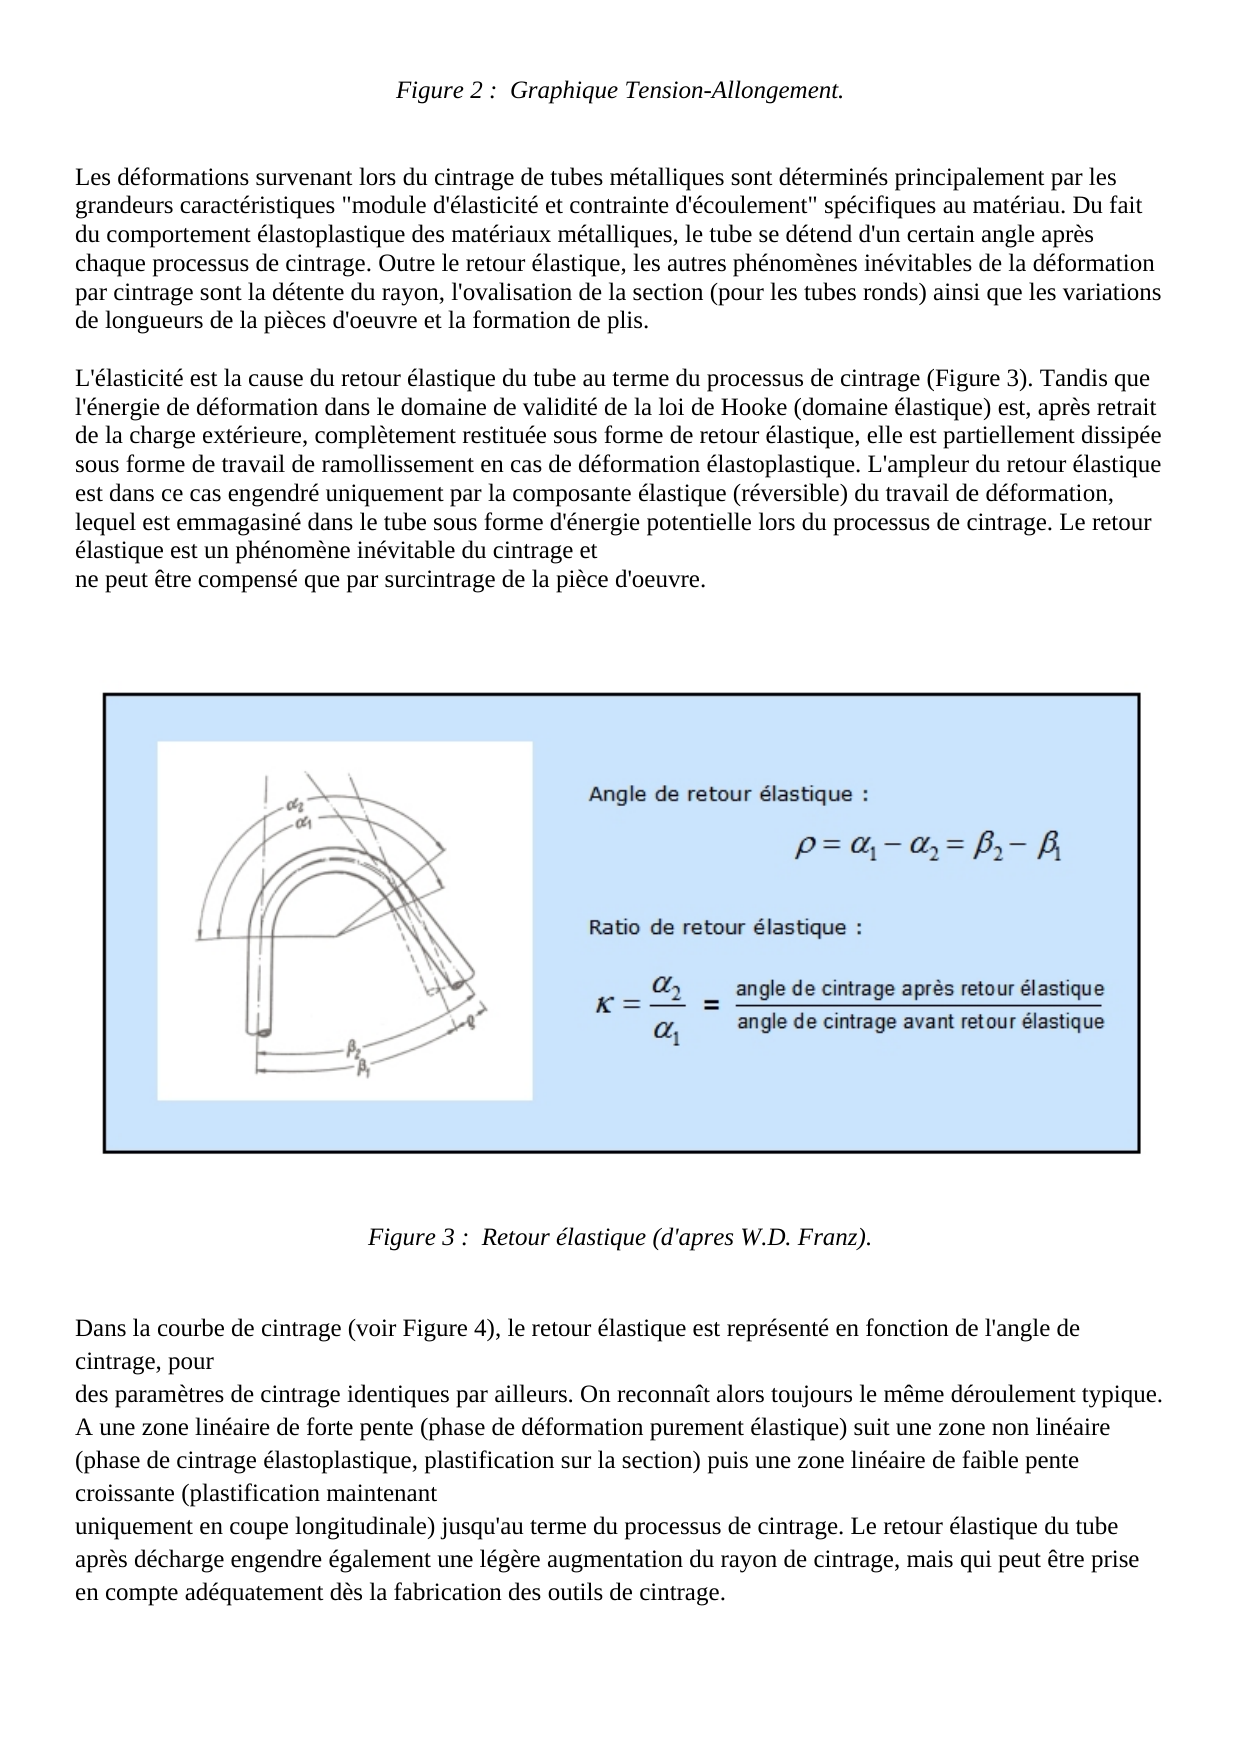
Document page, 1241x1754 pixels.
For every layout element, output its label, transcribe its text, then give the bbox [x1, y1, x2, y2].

text Figure 2 : Graphique Tension-Allongement. [75, 75, 1165, 104]
picture [75, 680, 1169, 1165]
text Figure 3 : Retour élastique (d'apres W.D. Franz). [75, 1222, 1165, 1251]
text Les déformations survenant lors du cintrage de tubes métalliques sont déterminés principalement par les grandeurs caractéristiques "module d'élasticité et contrainte d'écoulement" spécifiques au matériau. Du fait du comportement élastoplastique des matériaux métalliques, le tube se détend d'un certain angle après chaque processus de cintrage. Outre le retour élastique, les autres phénomènes inévitables de la déformation par cintrage sont la détente du rayon, l'ovalisation de la section (pour les tubes ronds) ainsi que les variations de longueurs de la pièces d'oeuvre et la formation de plis. L'élasticité est la cause du retour élastique du tube au terme du processus de cintrage (Figure 3). Tandis que l'énergie de déformation dans le domaine de validité de la loi de Hooke (domaine élastique) est, après retrait de la charge extérieure, complètement restituée sous forme de retour élastique, elle est partiellement dissipée sous forme de travail de ramollissement en cas de déformation élastoplastique. L'ampleur du retour élastique est dans ce cas engendré uniquement par la composante élastique (réversible) du travail de déformation, lequel est emmagasiné dans le tube sous forme d'énergie potentielle lors du processus de cintrage. Le retour élastique est un phénomène inévitable du cintrage et ne peut être compensé que par surcintrage de la pièce d'oeuvre. [75, 133, 1165, 593]
text Dans la courbe de cintrage (voir Figure 4), le retour élastique est représenté en fonction de l'angle de cintrage, pour des paramètres de cintrage identiques par ailleurs. On reconnaît alors toujours le même déroulement typique. A une zone linéaire de forte pente (phase de déformation purement élastique) suit une zone non linéaire (phase de cintrage élastoplastique, plastification sur la section) puis une zone linéaire de faible pente croissante (plastification maintenant uniquement en coupe longitudinale) jusqu'au terme du processus de cintrage. Le retour élastique du tube après décharge engendre également une légère augmentation du rayon de cintrage, mais qui peut être prise en compte adéquatement dès la fabrication des outils de cintrage. [75, 1280, 1165, 1606]
